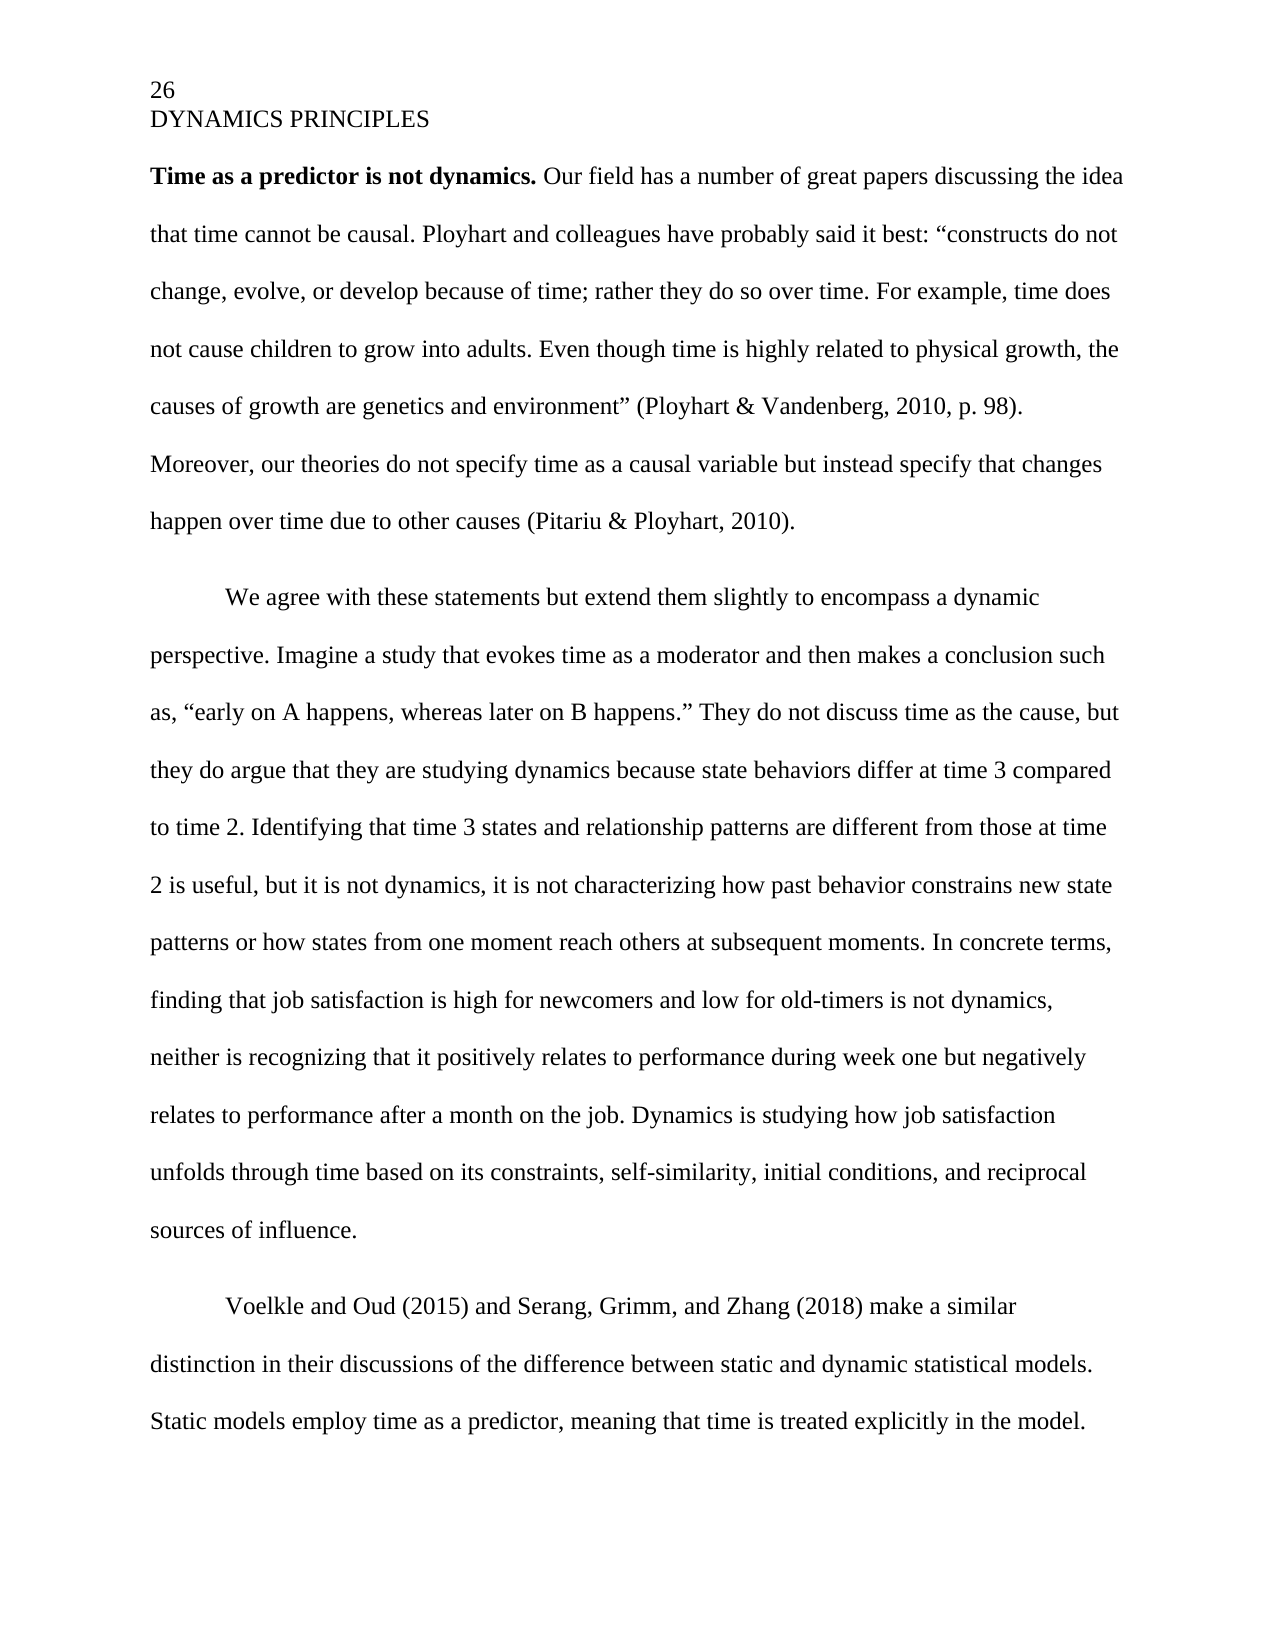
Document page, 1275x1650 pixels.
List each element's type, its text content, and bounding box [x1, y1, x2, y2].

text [150, 1291, 1125, 1435]
text We agree with these statements but extend them slightly to encompass a dynamic perspective. Imagine a study that evokes time as a moderator and then makes a conclusion such as, “early on A happens, whereas later on B happens.” They do not discuss time as the cause, but they do argue that they are studying dynamics because state behaviors differ at time 3 compared to time 2. Identifying that time 3 states and relationship patterns are different from those at time 2 is useful, but it is not dynamics, it is not characterizing how past behavior constrains new state patterns or how states from one moment reach others at subsequent moments. In concrete terms, finding that job satisfaction is high for newcomers and low for old-timers is not dynamics, neither is recognizing that it positively relates to performance during week one but negatively relates to performance after a month on the job. Dynamics is studying how job satisfaction unfolds through time based on its constraints, self-similarity, initial conditions, and reciprocal sources of influence. [150, 582, 1125, 1244]
subtitle Time as a predictor is not dynamics. Our field has a number of great papers discussing the idea that time cannot be causal. Ployhart and colleagues have probably said it best: “constructs do not change, evolve, or develop because of time; rather they do so over time. For example, time does not cause children to grow into adults. Even though time is highly related to physical growth, the causes of growth are genetics and environment” (Ployhart & Vandenberg, 2010, p. 98). Moreover, our theories do not specify time as a causal variable but instead specify that changes happen over time due to other causes (Pitariu & Ployhart, 2010). [150, 161, 1125, 535]
